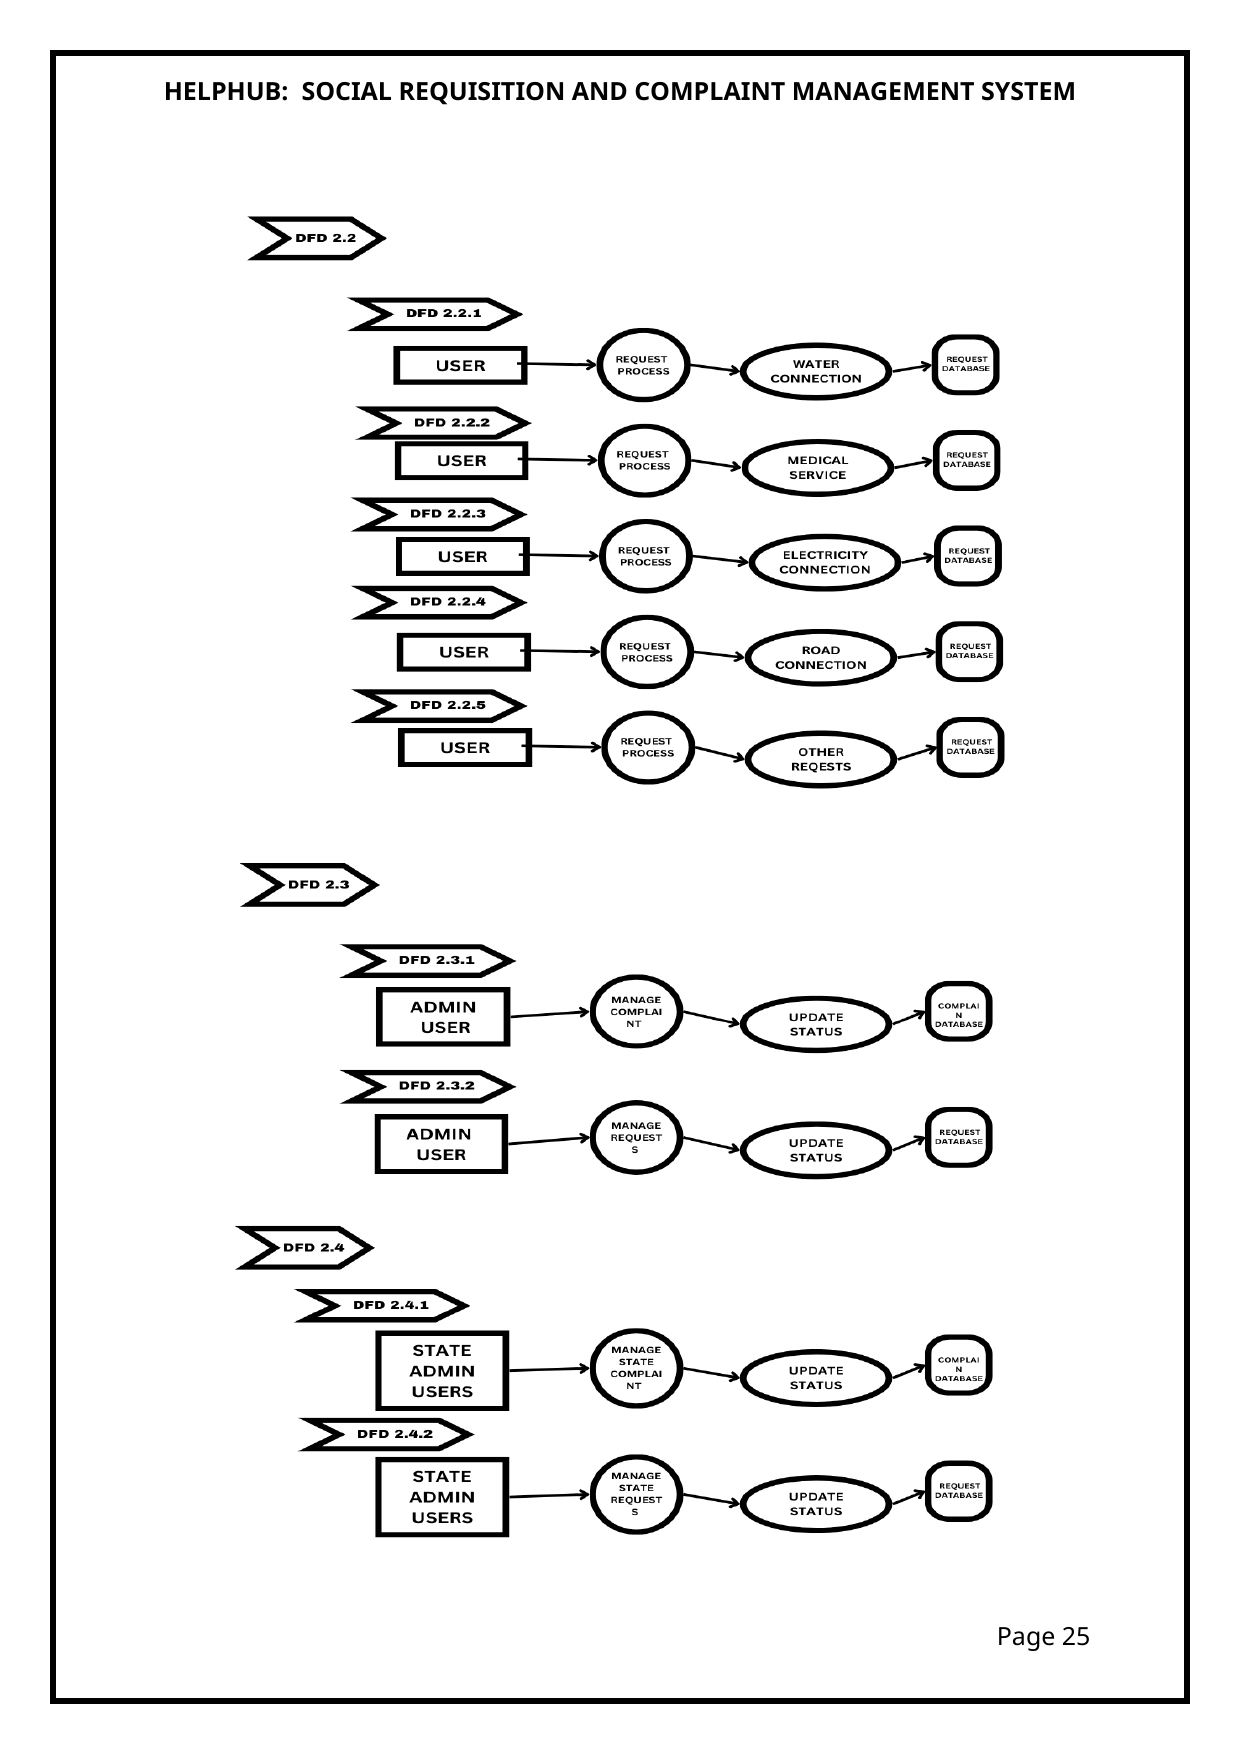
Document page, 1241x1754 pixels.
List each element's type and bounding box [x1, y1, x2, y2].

picture [150, 150, 1089, 1604]
